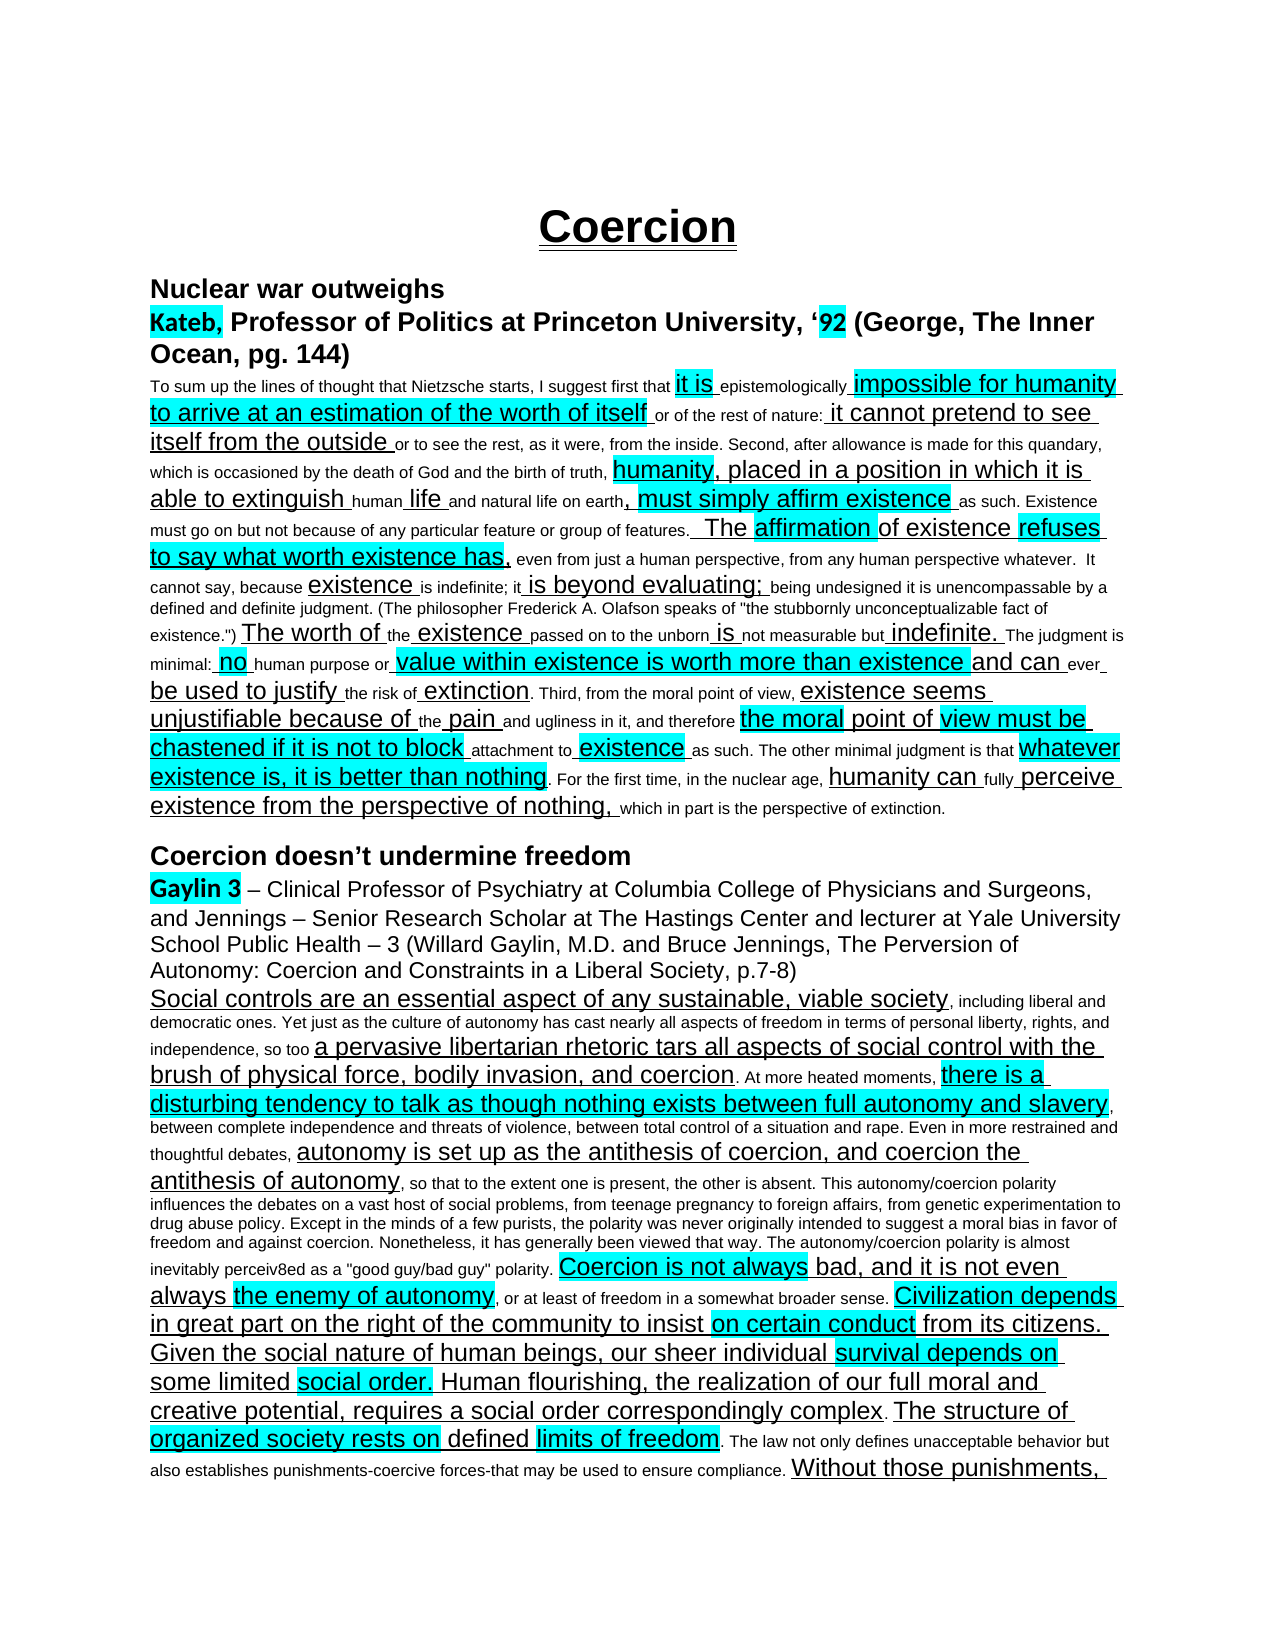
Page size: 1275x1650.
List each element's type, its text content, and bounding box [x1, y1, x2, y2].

subtitle Coercion doesn’t undermine freedom [150, 840, 1125, 872]
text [150, 984, 1125, 1482]
text To sum up the lines of thought that Nietzsche starts, I suggest first that it is epistemologically impossible for humanity to arrive at an estimation of the worth of itself or of the rest of nature: it cannot pretend to see itself from the outside or to see the rest, as it were, from the inside. Second, after allowance is made for this quandary, which is occasioned by the death of God and the birth of truth, humanity, placed in a position in which it is able to extinguish human life and natural life on earth, must simply affirm existence as such. Existence must go on but not because of any particular feature or group of features. The affirmation of existence refuses to say what worth existence has, even from just a human perspective, from any human perspective whatever. It cannot say, because existence is indefinite; it is beyond evaluating; being undesigned it is unencompassable by a defined and definite judgment. (The philosopher Frederick A. Olafson speaks of "the stubbornly unconceptualizable fact of existence.") The worth of the existence passed on to the unborn is not measurable but indefinite. The judgment is minimal: no human purpose or value within existence is worth more than existence and can ever be used to justify the risk of extinction. Third, from the moral point of view, existence seems unjustifiable because of the pain and ugliness in it, and therefore the moral point of view must be chastened if it is not to block attachment to existence as such. The other minimal judgment is that whatever existence is, it is better than nothing. For the first time, in the nuclear age, humanity can fully perceive existence from the perspective of nothing, which in part is the perspective of extinction. [150, 369, 1125, 819]
text Kateb, Professor of Politics at Princeton University, ‘92 (George, The Inner Ocean, pg. 144) [150, 305, 1125, 369]
subtitle Nuclear war outweighs [150, 273, 1125, 305]
subtitle Coercion [150, 200, 1125, 253]
text Gaylin 3 – Clinical Professor of Psychiatry at Columbia College of Physicians and Surgeons, and Jennings – Senior Research Scholar at The Hastings Center and lecturer at Yale University School Public Health – 3 (Willard Gaylin, M.D. and Bruce Jennings, The Perversion of Autonomy: Coercion and Constraints in a Liberal Society, p.7-8) [150, 872, 1125, 984]
